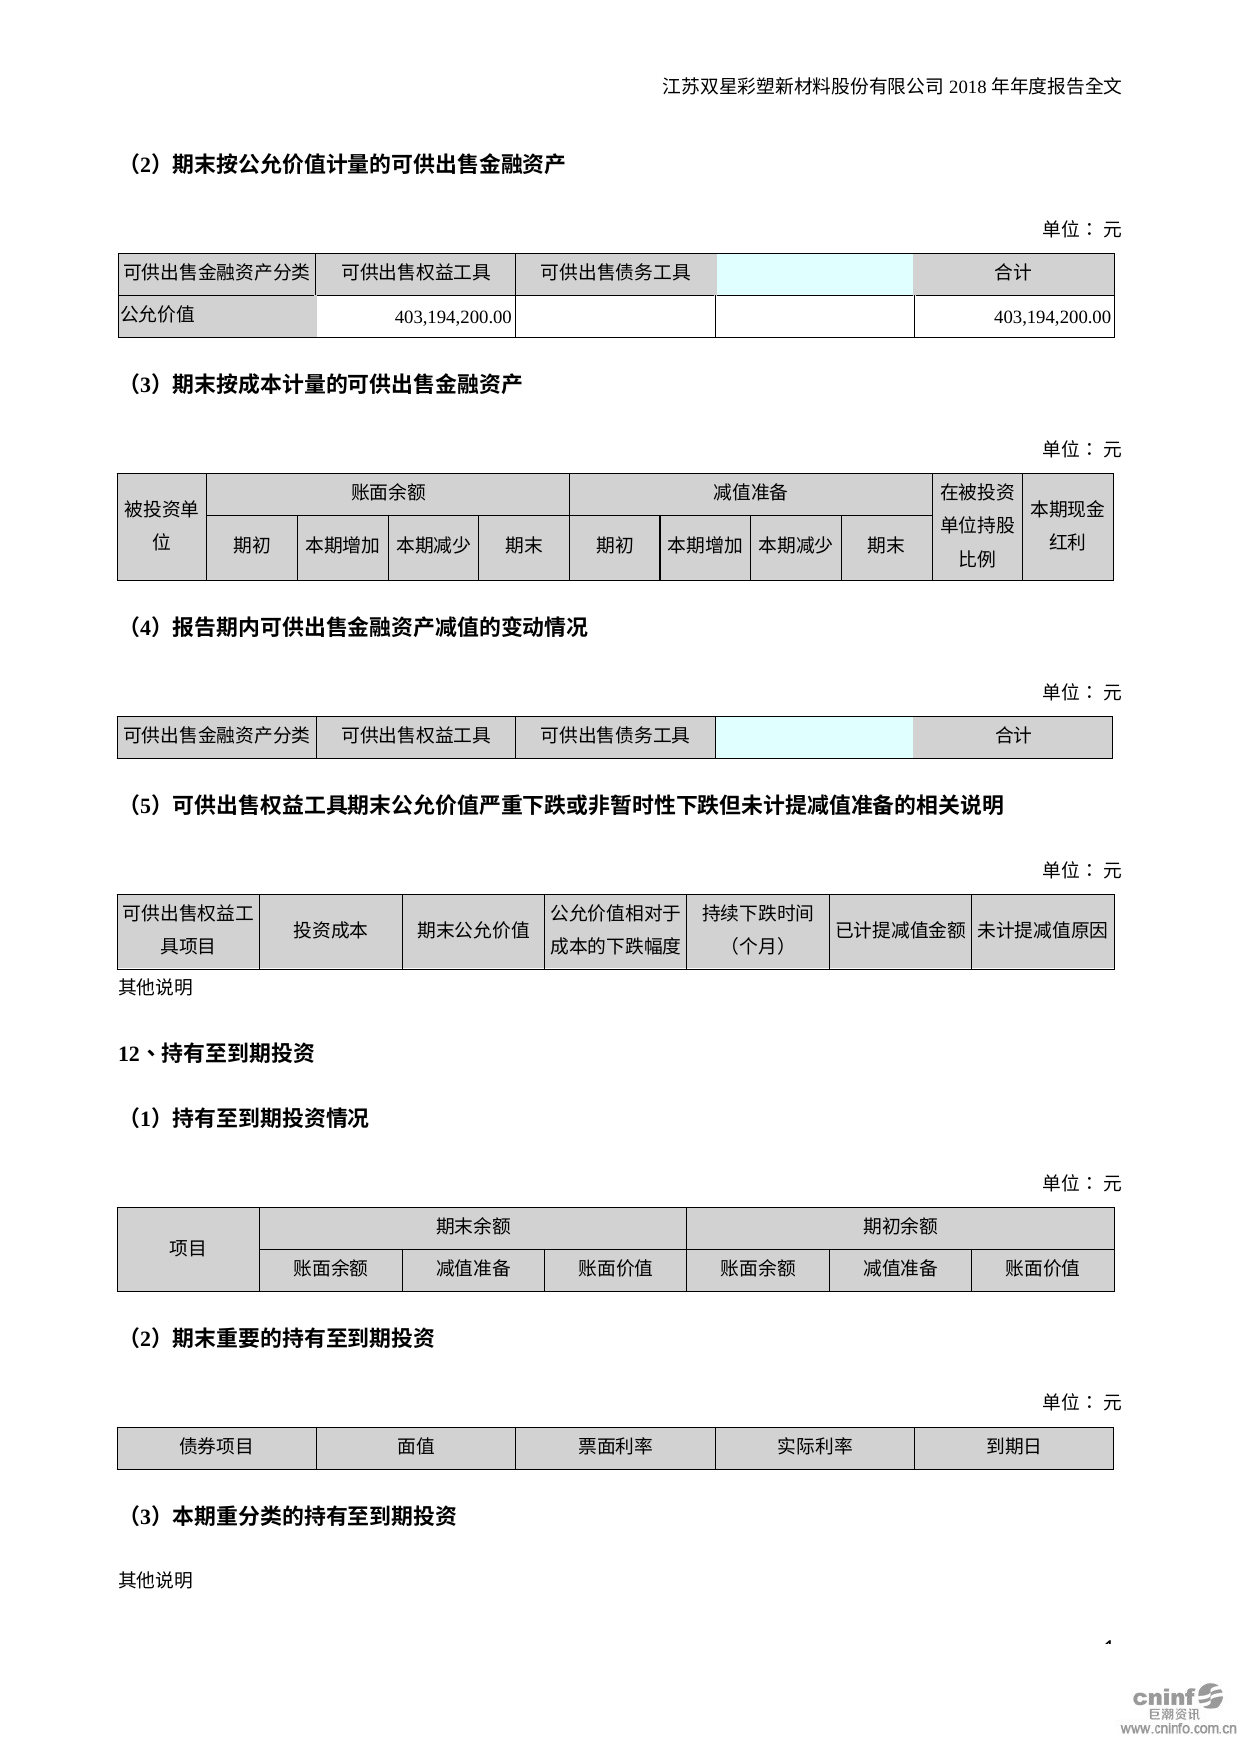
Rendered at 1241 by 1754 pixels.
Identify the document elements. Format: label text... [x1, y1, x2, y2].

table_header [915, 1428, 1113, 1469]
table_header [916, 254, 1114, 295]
text 单位： 元 [102, 857, 1122, 882]
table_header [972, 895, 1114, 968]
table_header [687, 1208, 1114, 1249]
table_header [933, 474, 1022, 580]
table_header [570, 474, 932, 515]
text 其他说明 [118, 975, 1240, 1000]
subtitle （4）报告期内可供出售金融资产减值的变动情况 [118, 612, 1240, 642]
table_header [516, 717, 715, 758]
text 其他说明 [118, 1568, 1240, 1593]
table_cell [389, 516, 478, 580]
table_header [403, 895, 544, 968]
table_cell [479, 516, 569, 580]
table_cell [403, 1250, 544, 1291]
picture [1115, 1680, 1240, 1737]
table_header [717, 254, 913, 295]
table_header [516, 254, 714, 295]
subtitle （3）本期重分类的持有至到期投资 [118, 1501, 1240, 1531]
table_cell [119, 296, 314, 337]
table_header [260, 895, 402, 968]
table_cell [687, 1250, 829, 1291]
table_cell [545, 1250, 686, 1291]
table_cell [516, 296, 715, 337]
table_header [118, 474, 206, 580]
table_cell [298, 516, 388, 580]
text 单位： 元 [102, 436, 1122, 461]
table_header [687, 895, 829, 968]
text 单位： 元 [102, 216, 1122, 242]
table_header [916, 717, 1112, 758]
subtitle （1）持有至到期投资情况 [118, 1103, 1240, 1133]
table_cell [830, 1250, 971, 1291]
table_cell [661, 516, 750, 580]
text 单位： 元 [102, 1389, 1122, 1415]
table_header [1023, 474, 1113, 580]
text 单位： 元 [102, 1170, 1122, 1195]
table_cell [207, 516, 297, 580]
subtitle （5）可供出售权益工具期末公允价值严重下跌或非暂时性下跌但未计提减值准备的相关说明 [118, 790, 1240, 820]
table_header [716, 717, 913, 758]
subtitle （2）期末按公允价值计量的可供出售金融资产 [118, 149, 1240, 179]
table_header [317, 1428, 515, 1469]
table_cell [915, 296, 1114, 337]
subtitle （3）期末按成本计量的可供出售金融资产 [118, 369, 1240, 399]
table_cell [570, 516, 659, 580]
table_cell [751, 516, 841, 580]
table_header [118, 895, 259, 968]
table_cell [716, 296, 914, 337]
text 单位： 元 [102, 679, 1122, 704]
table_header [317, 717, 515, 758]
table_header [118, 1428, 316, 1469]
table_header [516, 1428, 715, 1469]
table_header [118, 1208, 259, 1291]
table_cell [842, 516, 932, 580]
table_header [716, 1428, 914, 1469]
subtitle 12、持有至到期投资 [118, 1038, 1240, 1068]
subtitle （2）期末重要的持有至到期投资 [118, 1323, 1240, 1353]
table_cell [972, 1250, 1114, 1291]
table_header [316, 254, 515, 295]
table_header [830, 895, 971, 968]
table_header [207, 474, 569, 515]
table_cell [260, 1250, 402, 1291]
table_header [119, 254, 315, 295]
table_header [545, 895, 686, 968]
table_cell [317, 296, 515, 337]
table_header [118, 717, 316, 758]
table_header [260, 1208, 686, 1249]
